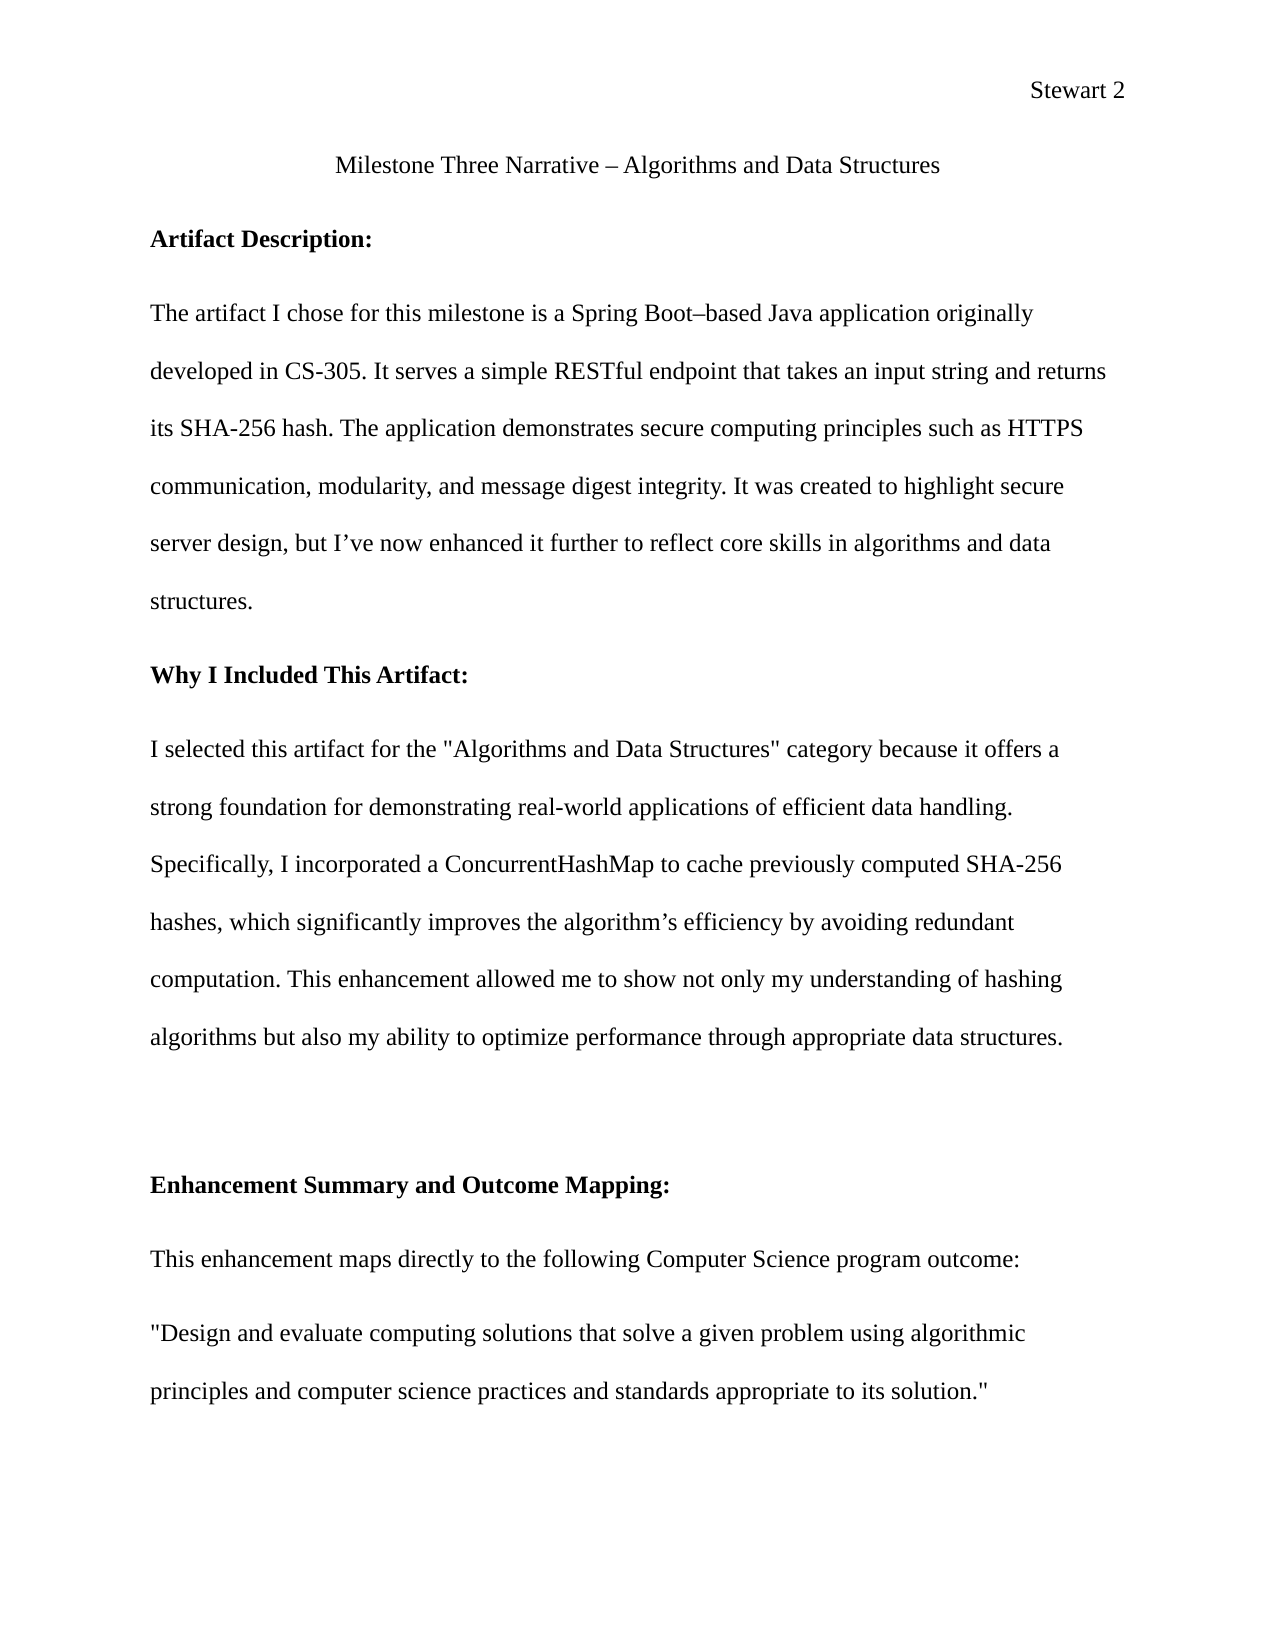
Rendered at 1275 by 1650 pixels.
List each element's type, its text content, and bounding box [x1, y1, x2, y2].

text "Design and evaluate computing solutions that solve a given problem using algorithmic principles and computer science practices and standards appropriate to its solution." [150, 1318, 1125, 1404]
text Enhancement Summary and Outcome Mapping: [150, 1170, 1125, 1199]
text This enhancement maps directly to the following Computer Science program outcome: [150, 1244, 1125, 1273]
text The artifact I chose for this milestone is a Spring Boot–based Java application originally developed in CS-305. It serves a simple RESTful endpoint that takes an input string and returns its SHA-256 hash. The application demonstrates secure computing principles such as HTTPS communication, modularity, and message digest integrity. It was created to highlight secure server design, but I’ve now enhanced it further to reflect core skills in algorithms and data structures. [150, 298, 1125, 614]
text Why I Included This Artifact: [150, 660, 1125, 689]
text Milestone Three Narrative – Algorithms and Data Structures [150, 150, 1125, 179]
text Artifact Description: [150, 224, 1125, 253]
text I selected this artifact for the "Algorithms and Data Structures" category because it offers a strong foundation for demonstrating real-world applications of efficient data handling. Specifically, I incorporated a ConcurrentHashMap to cache previously computed SHA-256 hashes, which significantly improves the algorithm’s efficiency by avoiding redundant computation. This enhancement allowed me to show not only my understanding of hashing algorithms but also my ability to optimize performance through appropriate data structures. [150, 734, 1125, 1050]
